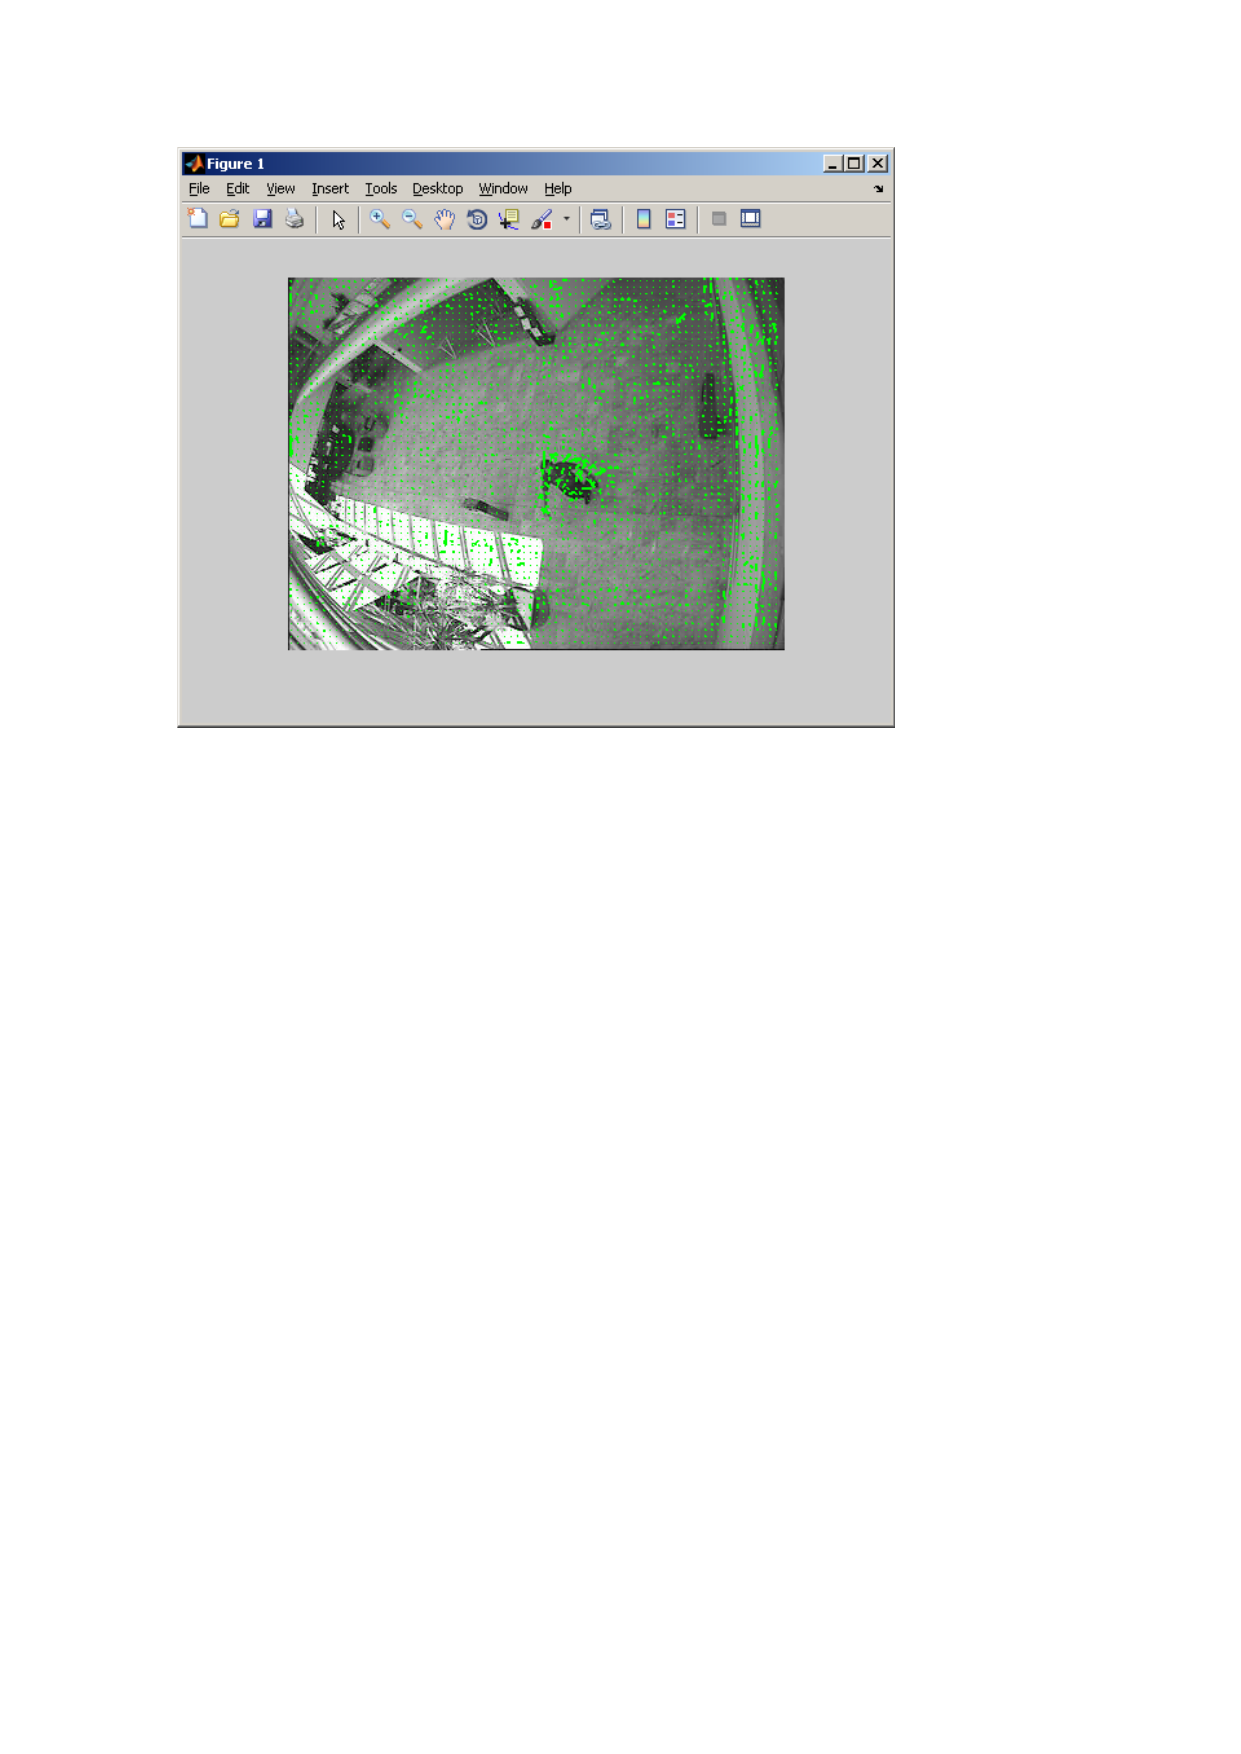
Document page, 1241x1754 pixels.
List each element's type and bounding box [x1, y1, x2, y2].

picture [177, 147, 895, 728]
